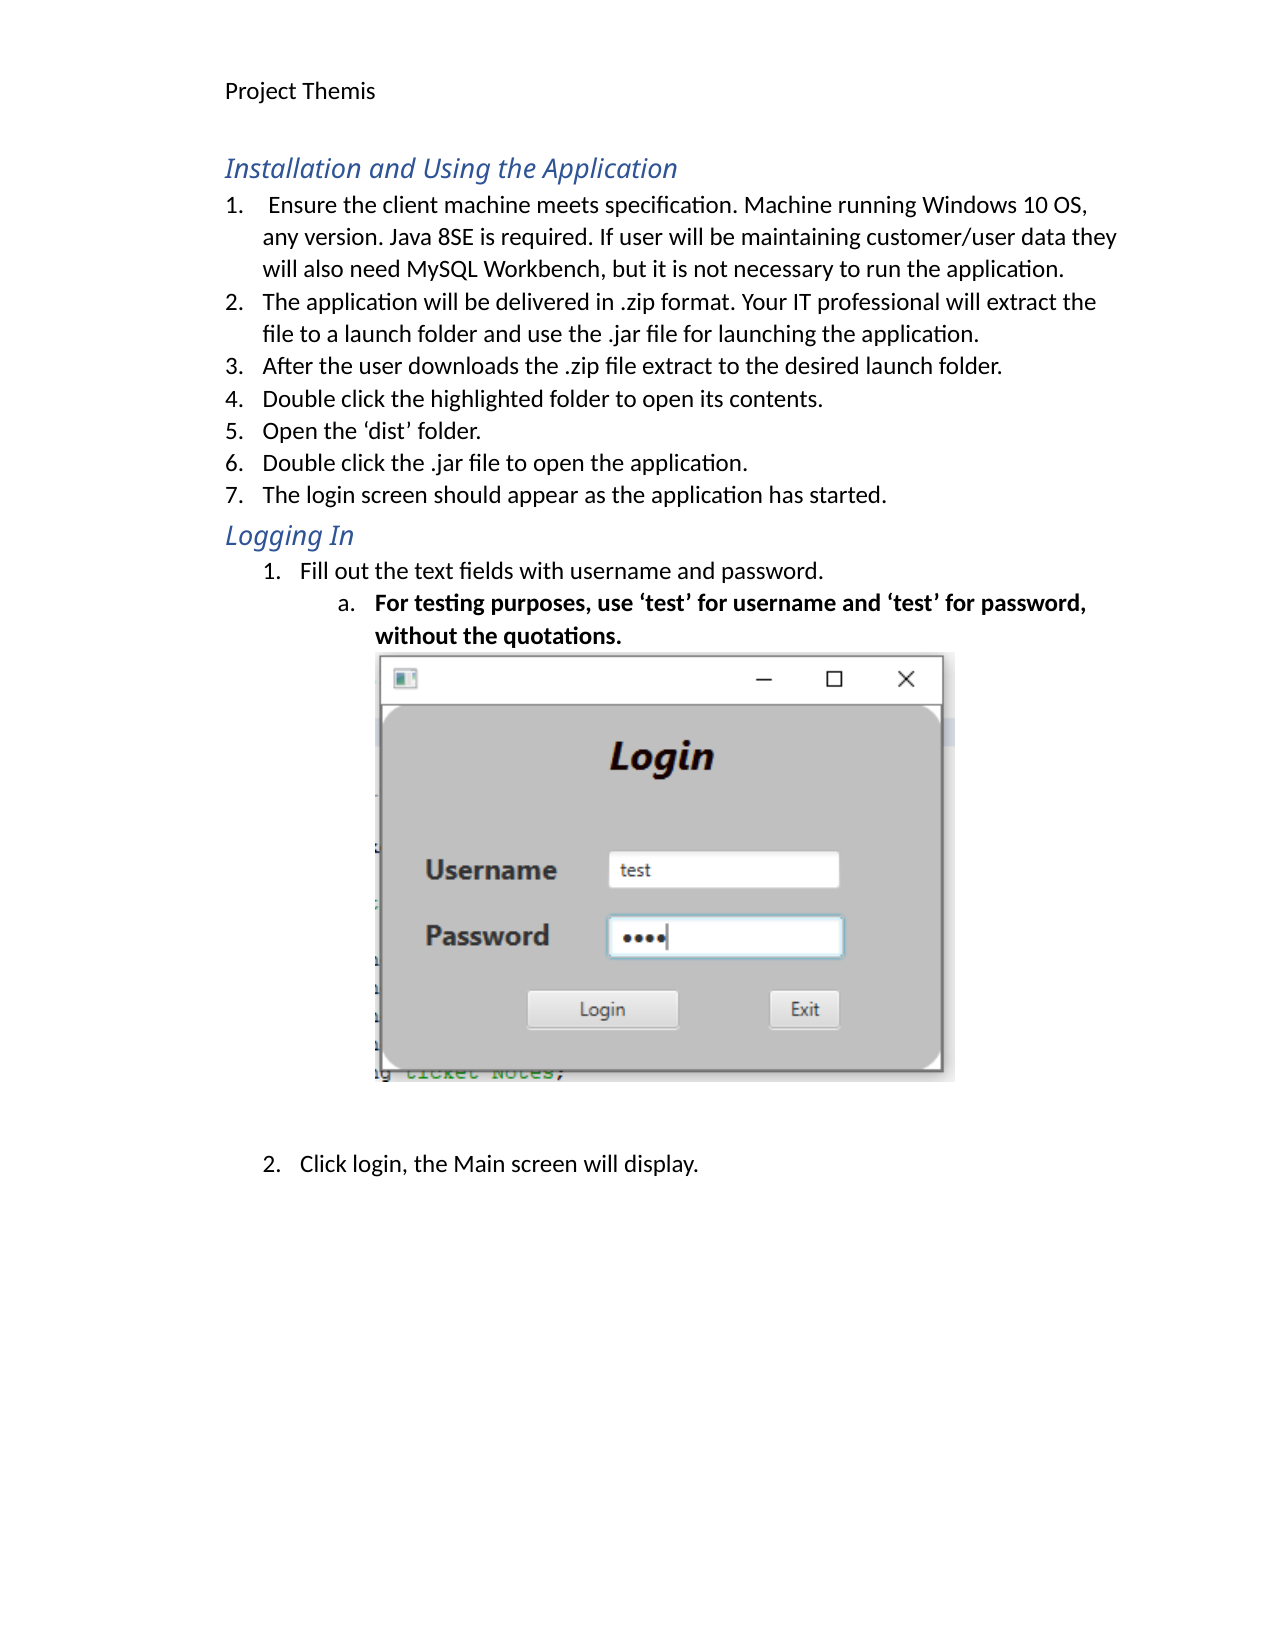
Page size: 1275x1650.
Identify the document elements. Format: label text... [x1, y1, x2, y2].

list The application will be delivered in .zip format. Your IT professional will extract the file to a launch folder and use the .jar file for launching the application. [225, 286, 1125, 349]
list Open the ‘dist’ folder. [225, 415, 1125, 446]
list Double click the .jar file to open the application. [225, 447, 1125, 478]
list Ensure the client machine meets specification. Machine running Windows 10 OS, any version. Java 8SE is required. If user will be maintaining customer/user data they will also need MySQL Workbench, but it is not necessary to run the application. [225, 189, 1125, 284]
picture [375, 652, 955, 1082]
list After the user downloads the .zip file extract to the desired launch folder. [225, 351, 1125, 381]
subtitle Installation and Using the Application [150, 150, 1125, 187]
list Fill out the text fields with username and password. [262, 555, 1125, 586]
list For testing purposes, use ‘test’ for username and ‘test’ for password, without the quotations. [337, 587, 1125, 650]
list Double click the highlighted folder to open its contents. [225, 383, 1125, 413]
list Click login, the Main screen will display. [262, 1148, 1125, 1179]
list The login screen should appear as the application has started. [225, 480, 1125, 510]
subtitle Logging In [150, 516, 1125, 553]
